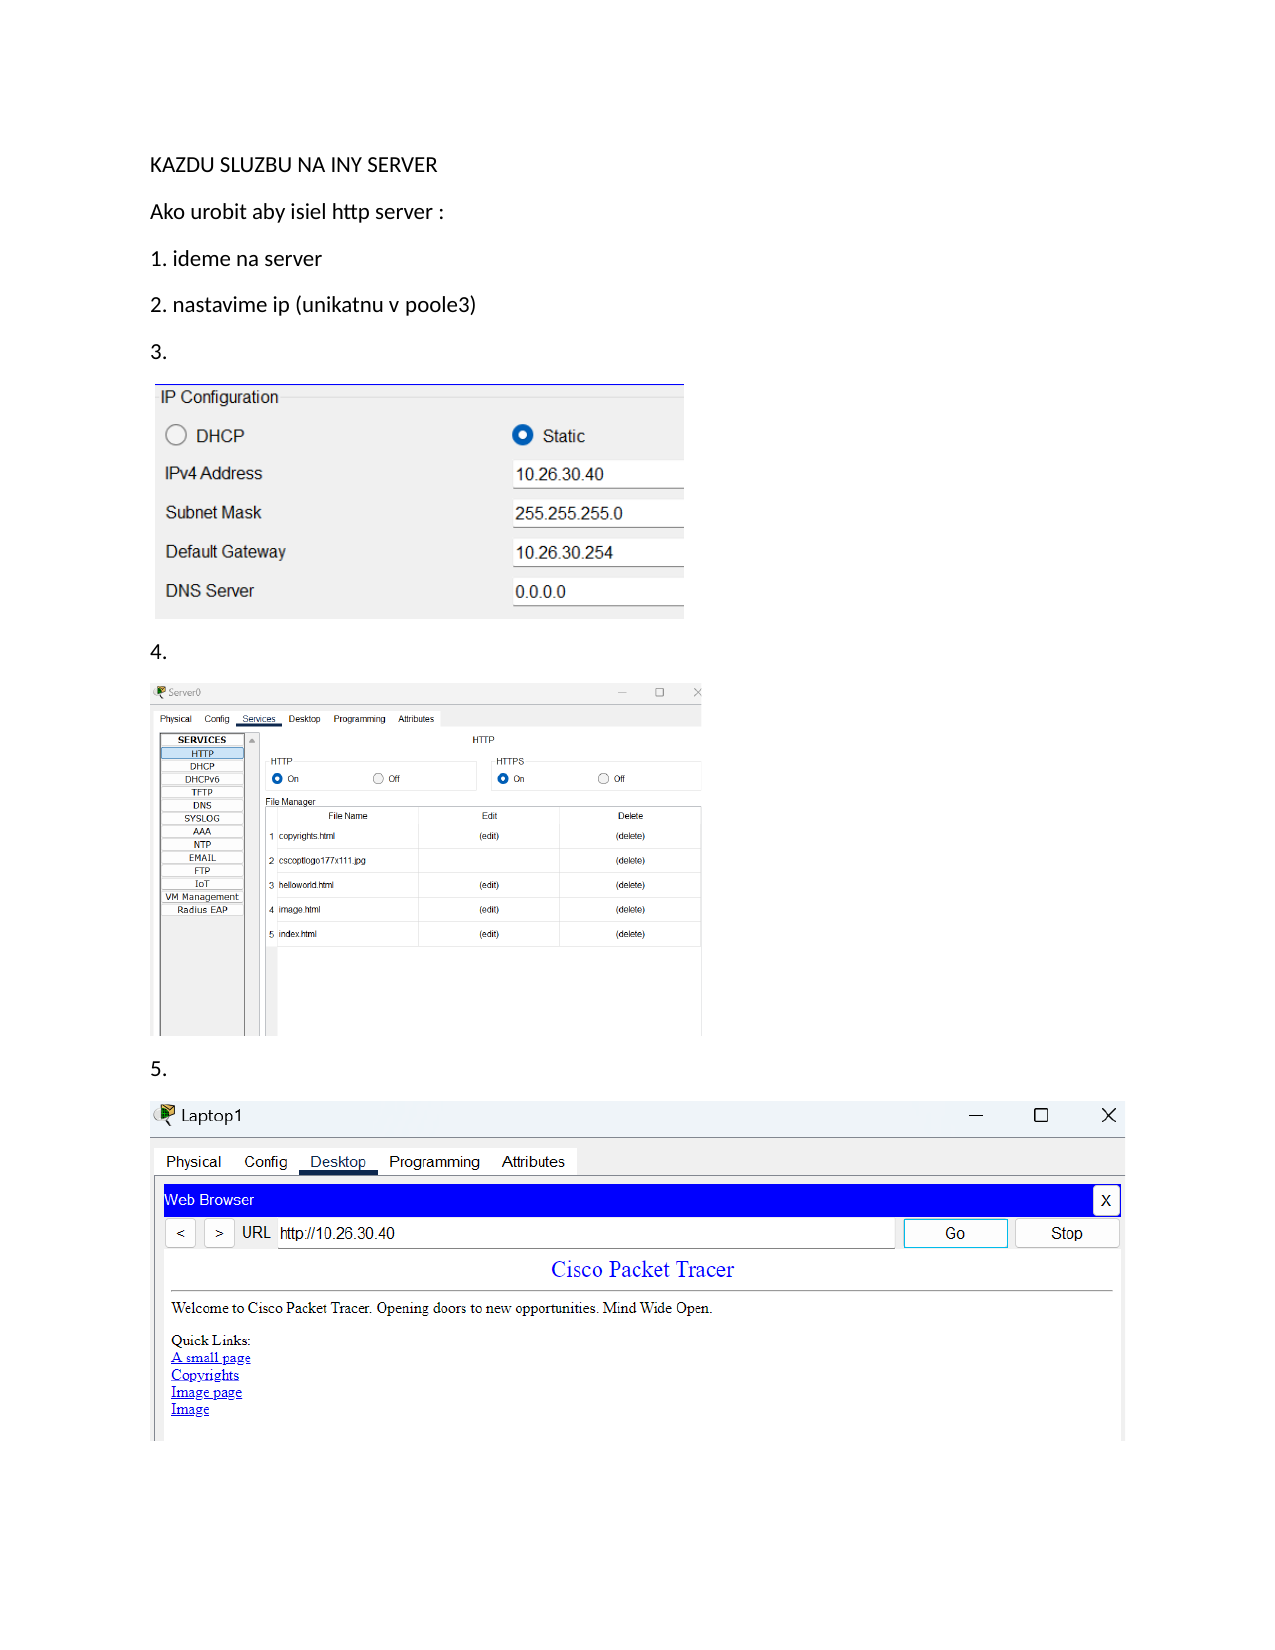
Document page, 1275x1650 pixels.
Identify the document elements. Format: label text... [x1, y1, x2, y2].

text 2. nastavime ip (unikatnu v poole3) [150, 291, 1125, 319]
picture [155, 384, 684, 619]
text 3. [150, 337, 1125, 366]
text 1. ideme na server [150, 244, 1125, 272]
text 5. [150, 1054, 1125, 1082]
picture [150, 683, 702, 1036]
text KAZDU SLUZBU NA INY SERVER [150, 150, 1125, 178]
text Ako urobit aby isiel http server : [150, 197, 1125, 225]
text 4. [150, 637, 1125, 665]
picture [150, 1101, 1125, 1441]
